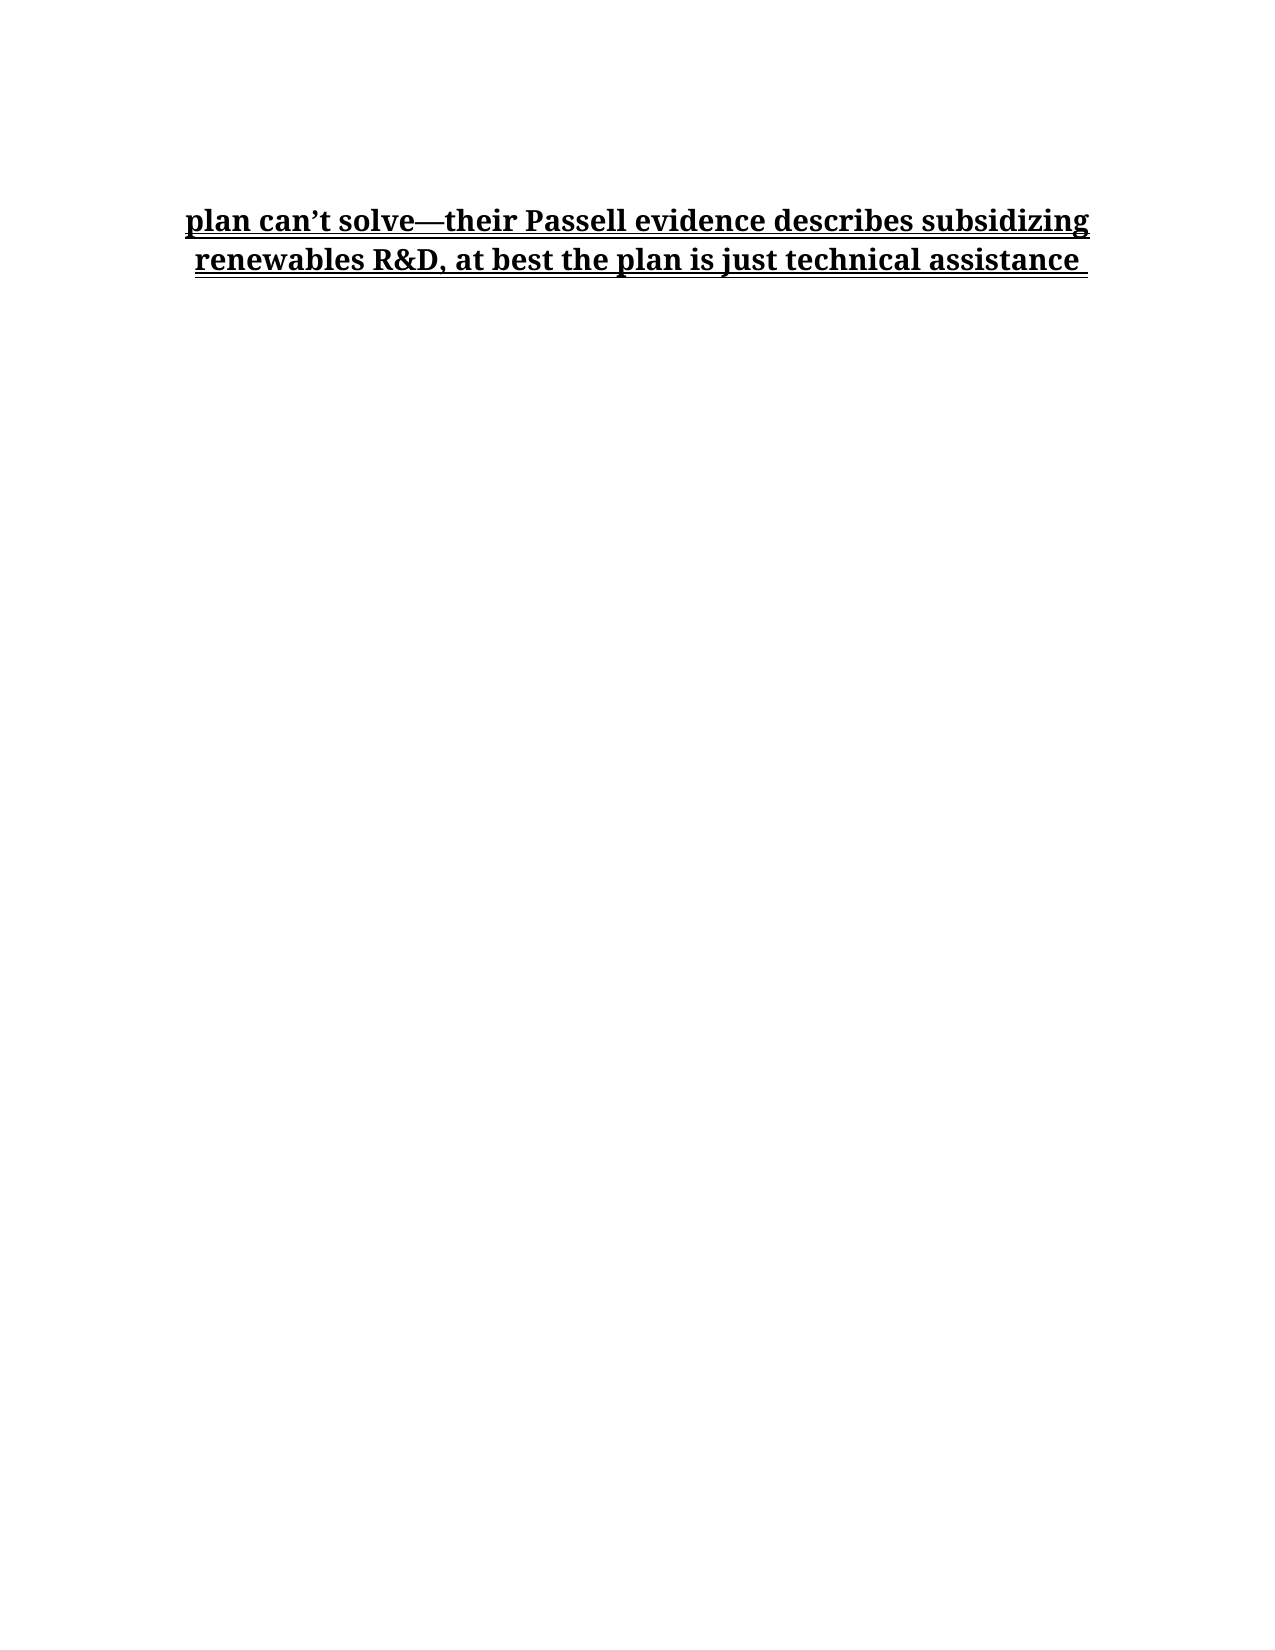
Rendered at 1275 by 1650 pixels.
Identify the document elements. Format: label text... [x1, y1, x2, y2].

subtitle plan can’t solve—their Passell evidence describes subsidizing renewables R&D, at best the plan is just technical assistance [150, 200, 1125, 279]
